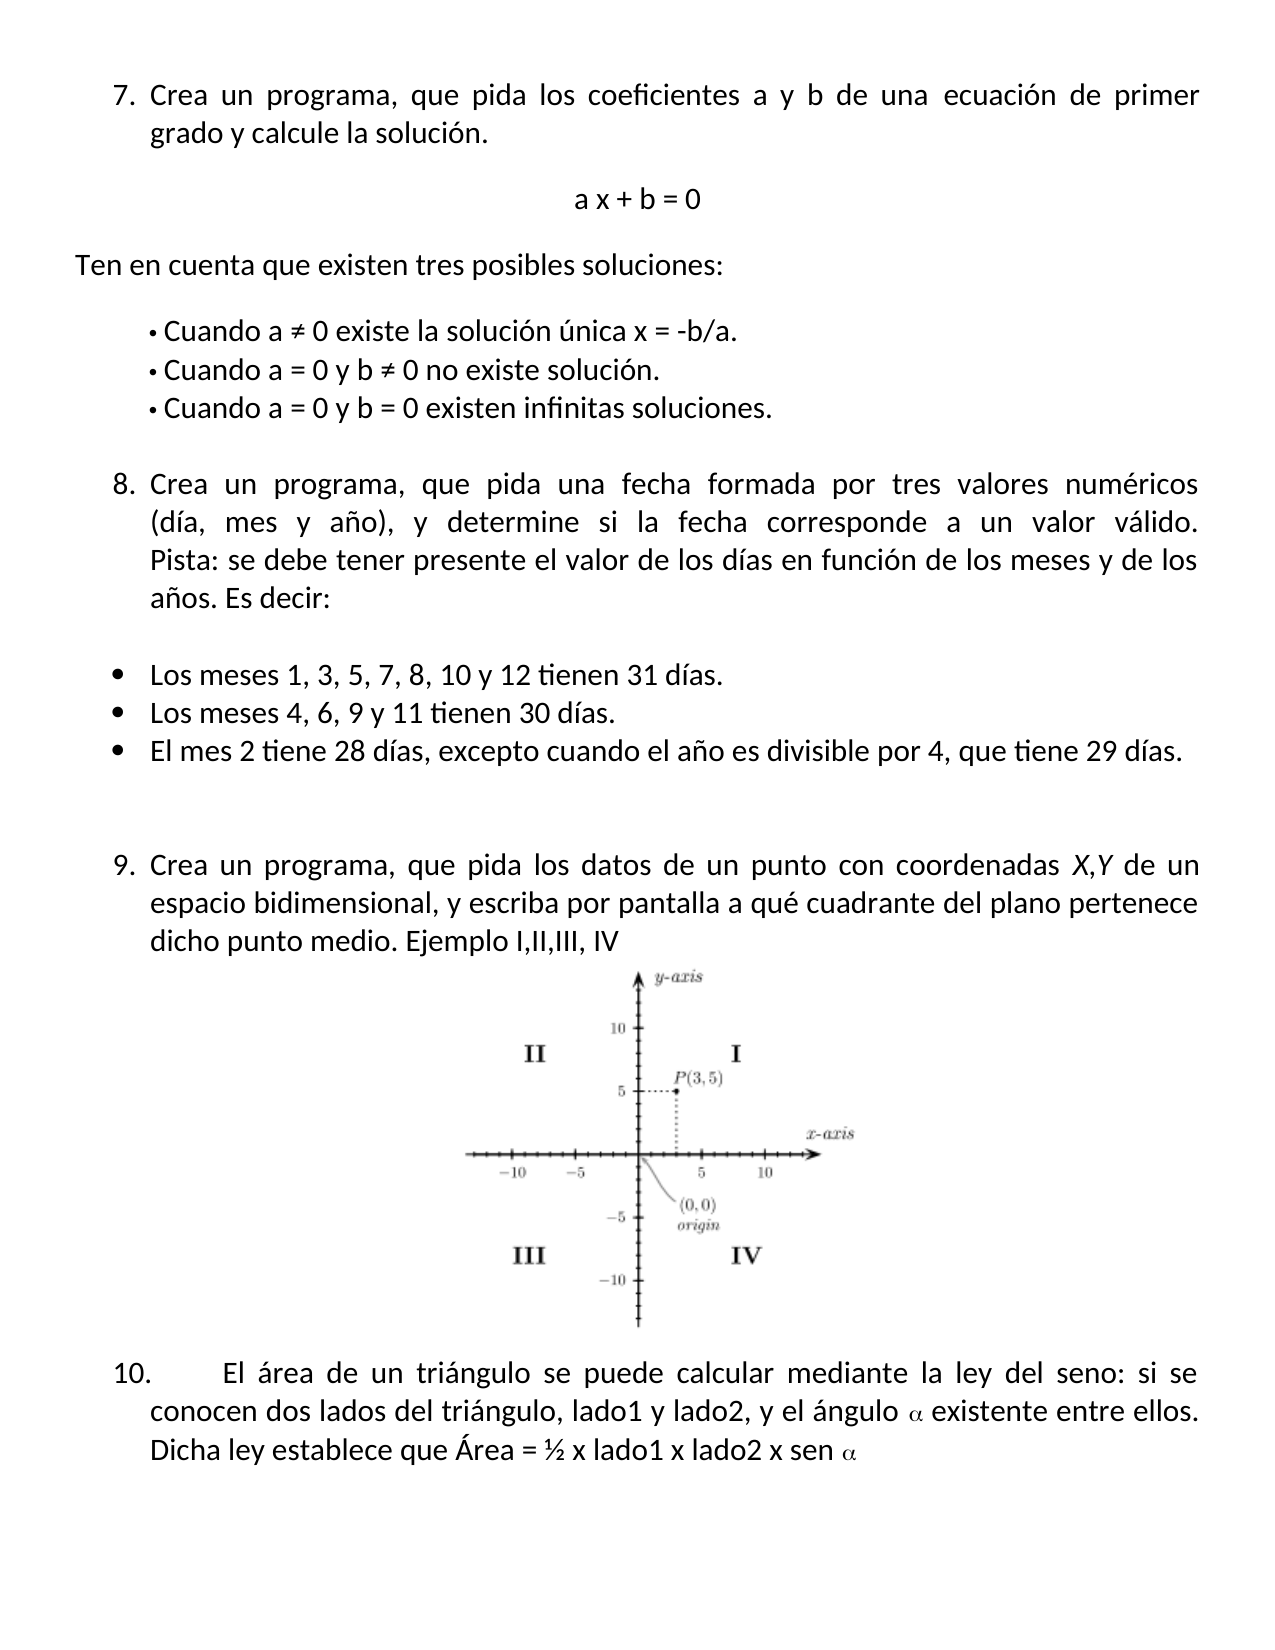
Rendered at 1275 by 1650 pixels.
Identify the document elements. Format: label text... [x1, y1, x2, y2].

list Los meses 1, 3, 5, 7, 8, 10 y 12 tienen 31 días. [112, 655, 1200, 693]
list Crea un programa, que pida los datos de un punto con coordenadas X,Y de un espacio bidimensional, y escriba por pantalla a qué cuadrante del plano pertenece dicho punto medio. Ejemplo I,II,III, IV [112, 845, 1200, 960]
text • Cuando a ≠ 0 existe la solución única x = -b/a. • Cuando a = 0 y b ≠ 0 no existe solución. • Cuando a = 0 y b = 0 existen infinitas soluciones. [149, 283, 1200, 426]
list El mes 2 tiene 28 días, excepto cuando el año es divisible por 4, que tiene 29 días. [112, 731, 1200, 769]
list Los meses 4, 6, 9 y 11 tienen 30 días. [112, 693, 1200, 731]
list Crea un programa, que pida los coeficientes a y b de una ecuación de primer grado y calcule la solución. [112, 75, 1200, 151]
list El área de un triángulo se puede calcular mediante la ley del seno: si se conocen dos lados del triángulo, lado1 y lado2, y el ángulo existente entre ellos. Dicha ley establece que Área = ½ x lado1 x lado2 x sen [112, 1353, 1200, 1468]
picture [406, 959, 907, 1354]
list Crea un programa, que pida una fecha formada por tres valores numéricos (día, mes y año), y determine si la fecha corresponde a un valor válido. Pista: se debe tener presente el valor de los días en función de los meses y de los años. Es decir: [112, 464, 1200, 617]
text a x + b = 0 [75, 151, 1200, 217]
text Ten en cuenta que existen tres posibles soluciones: [75, 217, 1200, 283]
